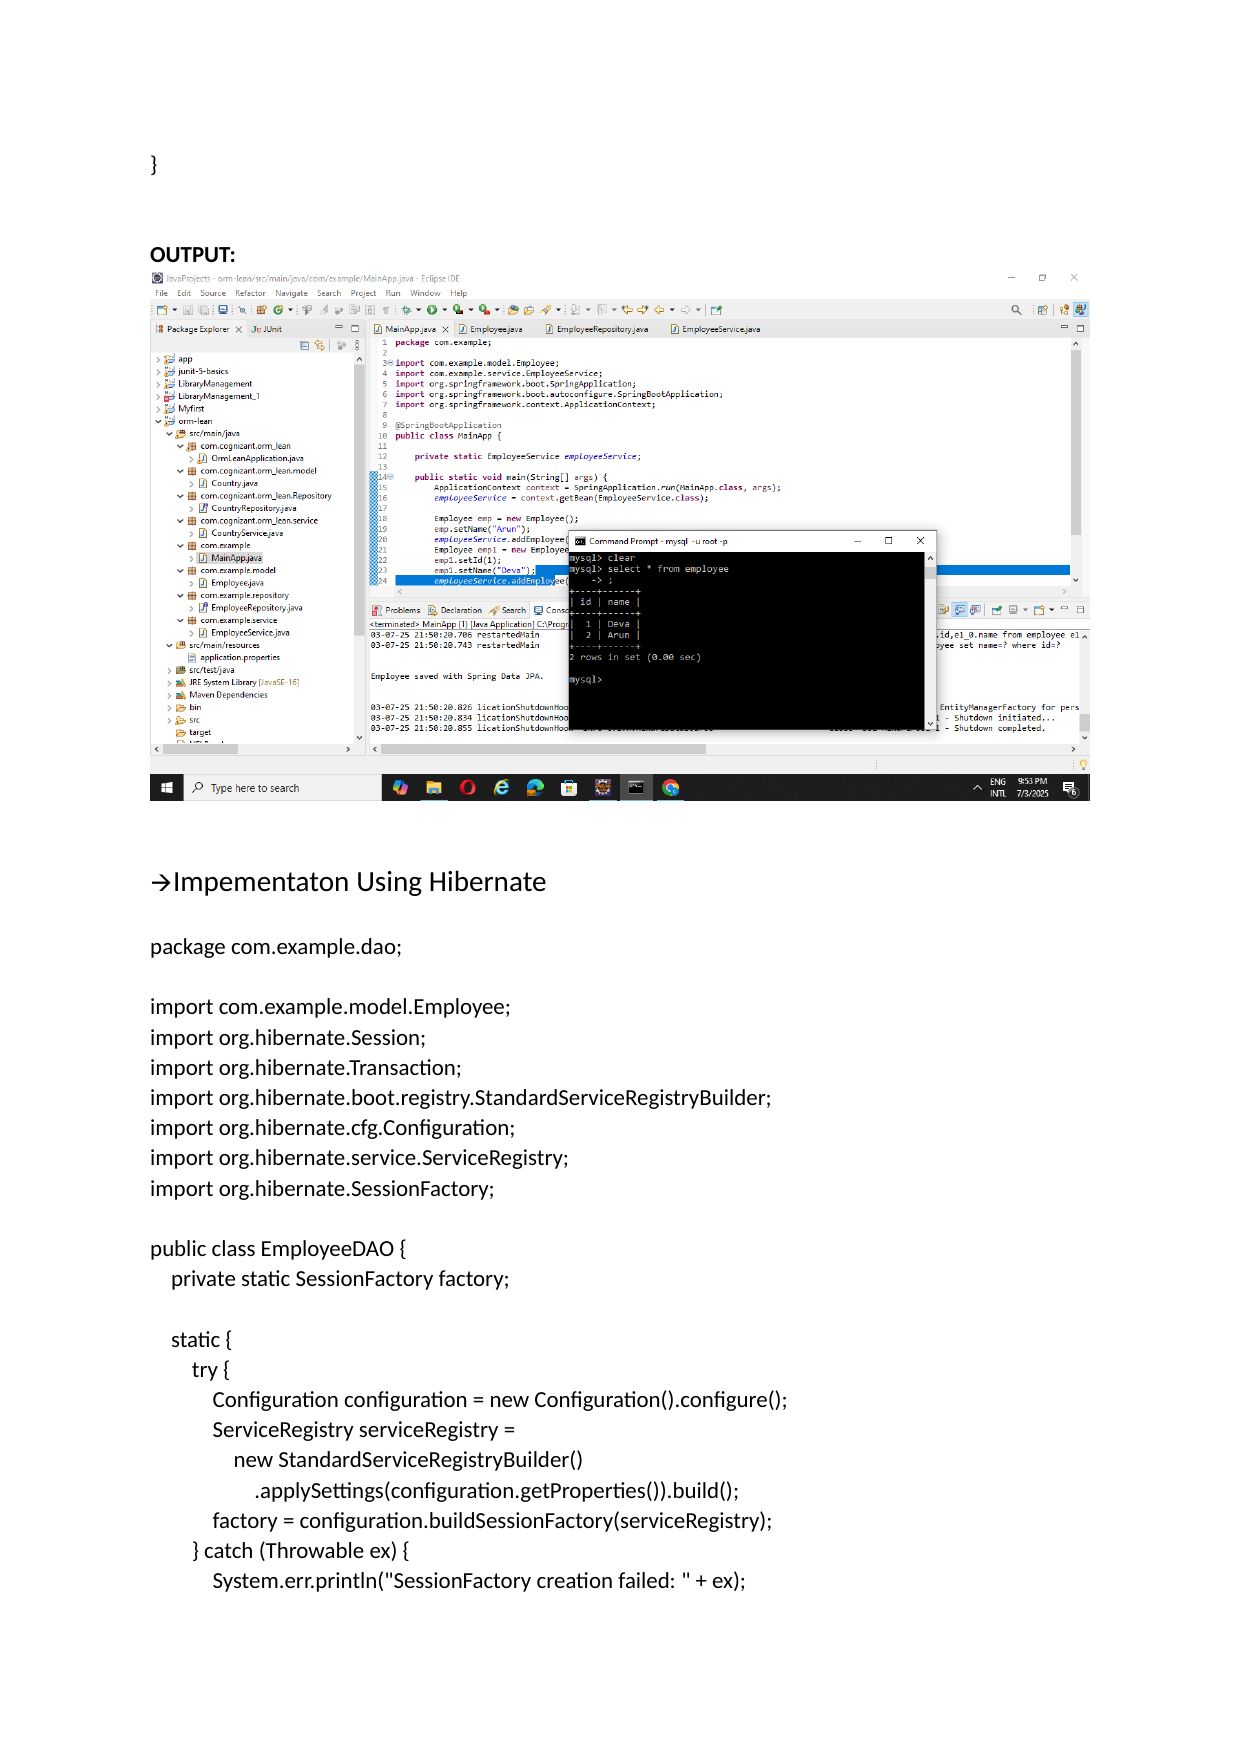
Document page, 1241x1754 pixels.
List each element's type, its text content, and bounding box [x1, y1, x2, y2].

text } [150, 150, 1090, 178]
text import org.hibernate.service.ServiceRegistry; [150, 1143, 1090, 1172]
text import com.example.model.Employee; [150, 992, 1090, 1021]
text import org.hibernate.Session; [150, 1023, 1090, 1051]
text private static SessionFactory factory; [150, 1264, 1090, 1292]
text try { [150, 1355, 1090, 1383]
text public class EmployeeDAO { [150, 1234, 1090, 1262]
text new StandardServiceRegistryBuilder() [150, 1446, 1090, 1474]
text import org.hibernate.cfg.Configuration; [150, 1113, 1090, 1141]
text factory = configuration.buildSessionFactory(serviceRegistry); [150, 1506, 1090, 1534]
text import org.hibernate.boot.registry.StandardServiceRegistryBuilder; [150, 1083, 1090, 1111]
text import org.hibernate.Transaction; [150, 1053, 1090, 1081]
text } catch (Throwable ex) { [150, 1536, 1090, 1564]
text ServiceRegistry serviceRegistry = [150, 1415, 1090, 1443]
text .applySettings(configuration.getProperties()).build(); [150, 1476, 1090, 1504]
text System.err.println("SessionFactory creation failed: " + ex); [150, 1566, 1090, 1594]
text import org.hibernate.SessionFactory; [150, 1174, 1090, 1202]
picture [150, 270, 1090, 801]
text Impementaton Using Hibernate [150, 863, 1090, 899]
text OUTPUT: [150, 241, 1090, 269]
text static { [150, 1325, 1090, 1353]
text package com.example.dao; [150, 932, 1090, 960]
text Configuration configuration = new Configuration().configure(); [150, 1385, 1090, 1413]
